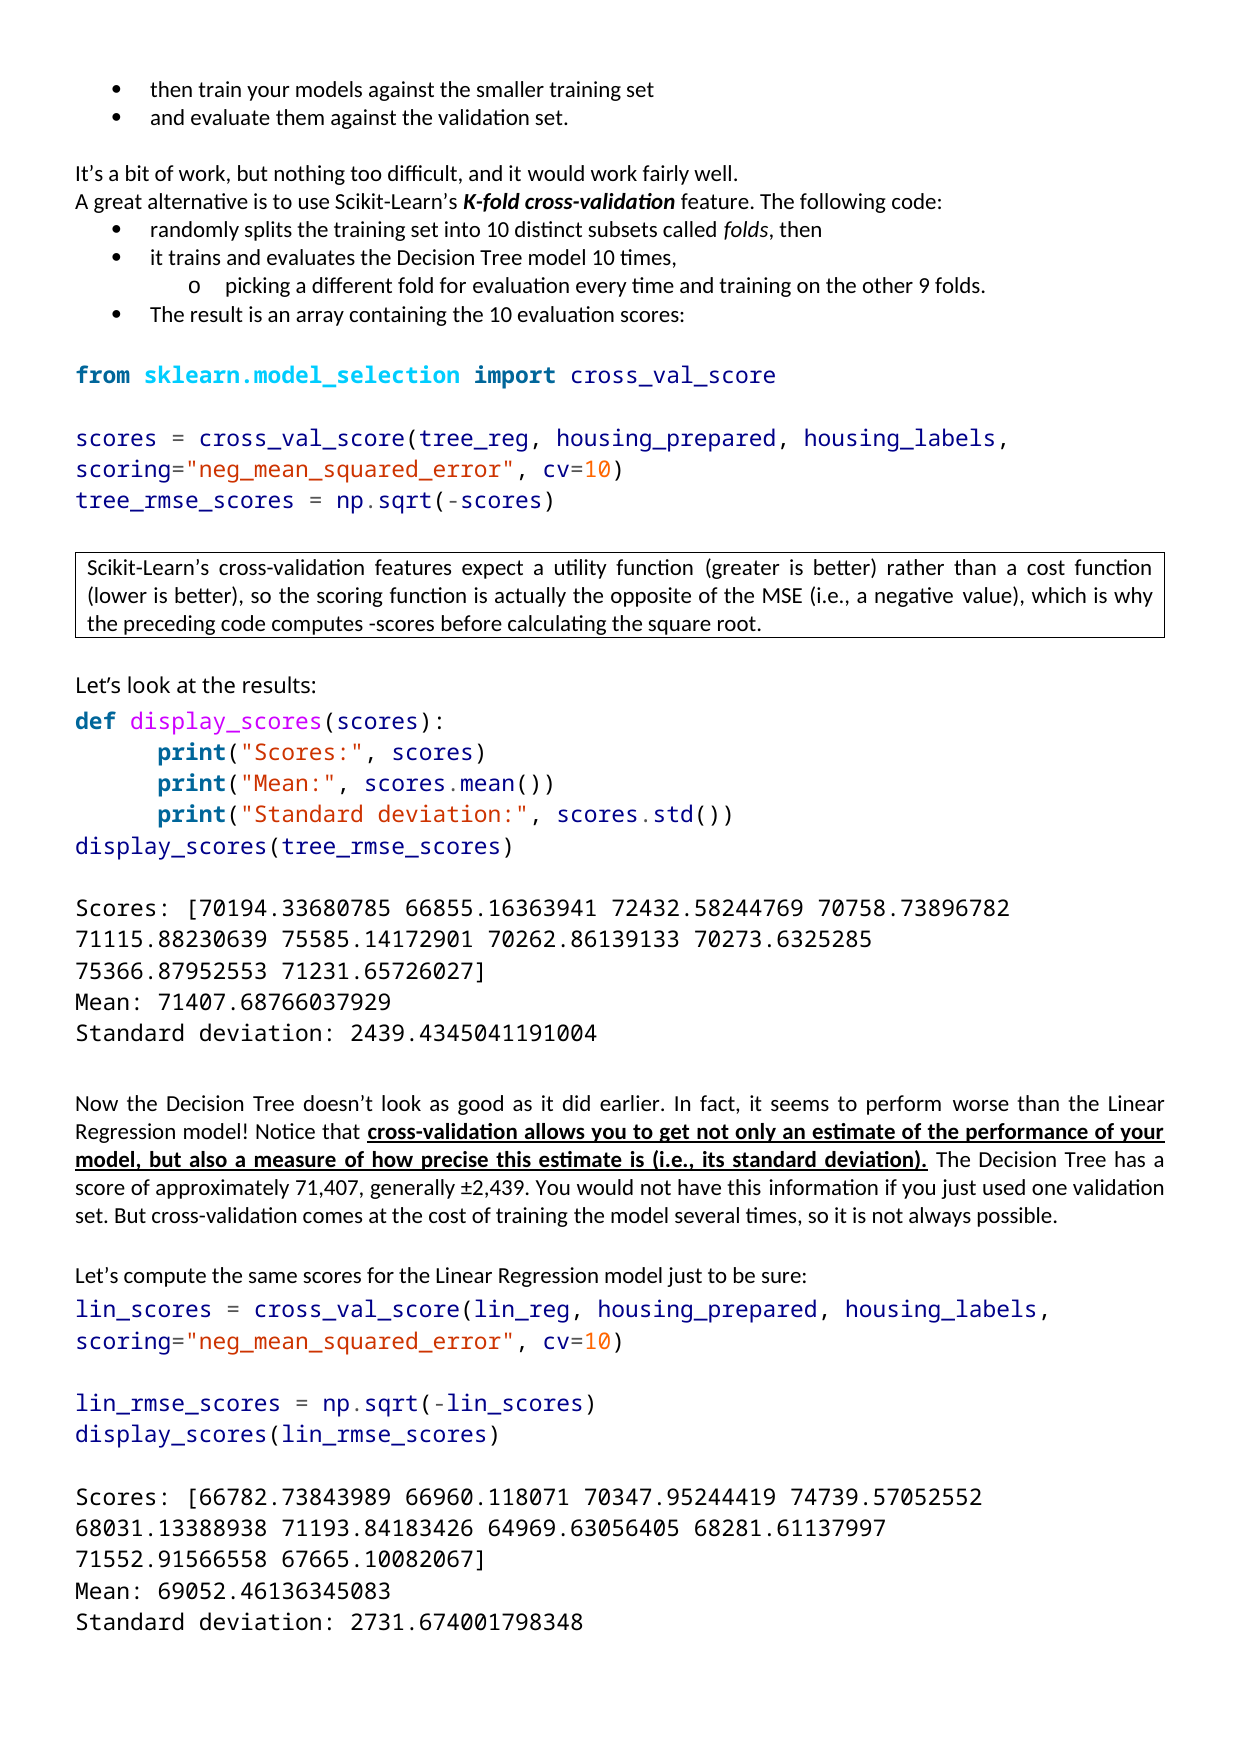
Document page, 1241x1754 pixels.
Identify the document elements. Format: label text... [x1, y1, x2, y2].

text scoring="neg_mean_squared_error", cv=10) [75, 1325, 1165, 1356]
text Let’s look at the results: [75, 670, 1165, 700]
text display_scores(lin_rmse_scores) [75, 1418, 1165, 1450]
text It’s a bit of work, but nothing too difficult, and it would work fairly well. [75, 159, 1165, 187]
table_header Scikit-Learn’s cross-validation features expect a utility function (greater is better) rather than a cost function (lower is better), so the scoring function is actually the opposite of the MSE (i.e., a negative value), which is why the preceding code computes -scores before calculating the square root. [76, 553, 1164, 637]
text Mean: 69052.46136345083 [75, 1575, 1165, 1606]
text print("Mean:", scores.mean()) [75, 767, 1165, 798]
text tree_rmse_scores = np.sqrt(-scores) [75, 484, 1165, 515]
list The result is an array containing the 10 evaluation scores: [112, 300, 1165, 328]
text 68031.13388938 71193.84183426 64969.63056405 68281.61137997 [75, 1512, 1165, 1543]
text def display_scores(scores): [75, 704, 1165, 736]
text print("Scores:", scores) [75, 736, 1165, 767]
text Standard deviation: 2439.4345041191004 [75, 1017, 1165, 1048]
list picking a different fold for evaluation every time and training on the other 9 folds. [187, 271, 1165, 300]
text scoring="neg_mean_squared_error", cv=10) [75, 453, 1165, 484]
text 71115.88230639 75585.14172901 70262.86139133 70273.6325285 [75, 923, 1165, 954]
text Scores: [70194.33680785 66855.16363941 72432.58244769 70758.73896782 [75, 892, 1165, 923]
text Now the Decision Tree doesn’t look as good as it did earlier. In fact, it seems to perform worse than the Linear Regression model! Notice that cross-validation allows you to get not only an estimate of the performance of your model, but also a measure of how precise this estimate is (i.e., its standard deviation). The Decision Tree has a score of approximately 71,407, generally ±2,439. You would not have this information if you just used one validation set. But cross-validation comes at the cost of training the model several times, so it is not always possible. [75, 1089, 1165, 1229]
text lin_rmse_scores = np.sqrt(-lin_scores) [75, 1387, 1165, 1418]
text print("Standard deviation:", scores.std()) [75, 798, 1165, 829]
text from sklearn.model_selection import cross_val_score [75, 359, 1165, 390]
text scores = cross_val_score(tree_reg, housing_prepared, housing_labels, [75, 421, 1165, 453]
text display_scores(tree_rmse_scores) [75, 829, 1165, 861]
text A great alternative is to use Scikit-Learn’s K-fold cross-validation feature. The following code: [75, 187, 1165, 215]
text Mean: 71407.68766037929 [75, 986, 1165, 1017]
text Scores: [66782.73843989 66960.118071 70347.95244419 74739.57052552 [75, 1481, 1165, 1512]
text lin_scores = cross_val_score(lin_reg, housing_prepared, housing_labels, [75, 1293, 1165, 1325]
list and evaluate them against the validation set. [112, 103, 1165, 131]
list it trains and evaluates the Decision Tree model 10 times, [112, 243, 1165, 271]
list then train your models against the smaller training set [112, 75, 1165, 103]
list randomly splits the training set into 10 distinct subsets called folds, then [112, 215, 1165, 243]
text 75366.87952553 71231.65726027] [75, 954, 1165, 986]
text Standard deviation: 2731.674001798348 [75, 1606, 1165, 1637]
text Let’s compute the same scores for the Linear Regression model just to be sure: [75, 1261, 1165, 1289]
text 71552.91566558 67665.10082067] [75, 1543, 1165, 1575]
